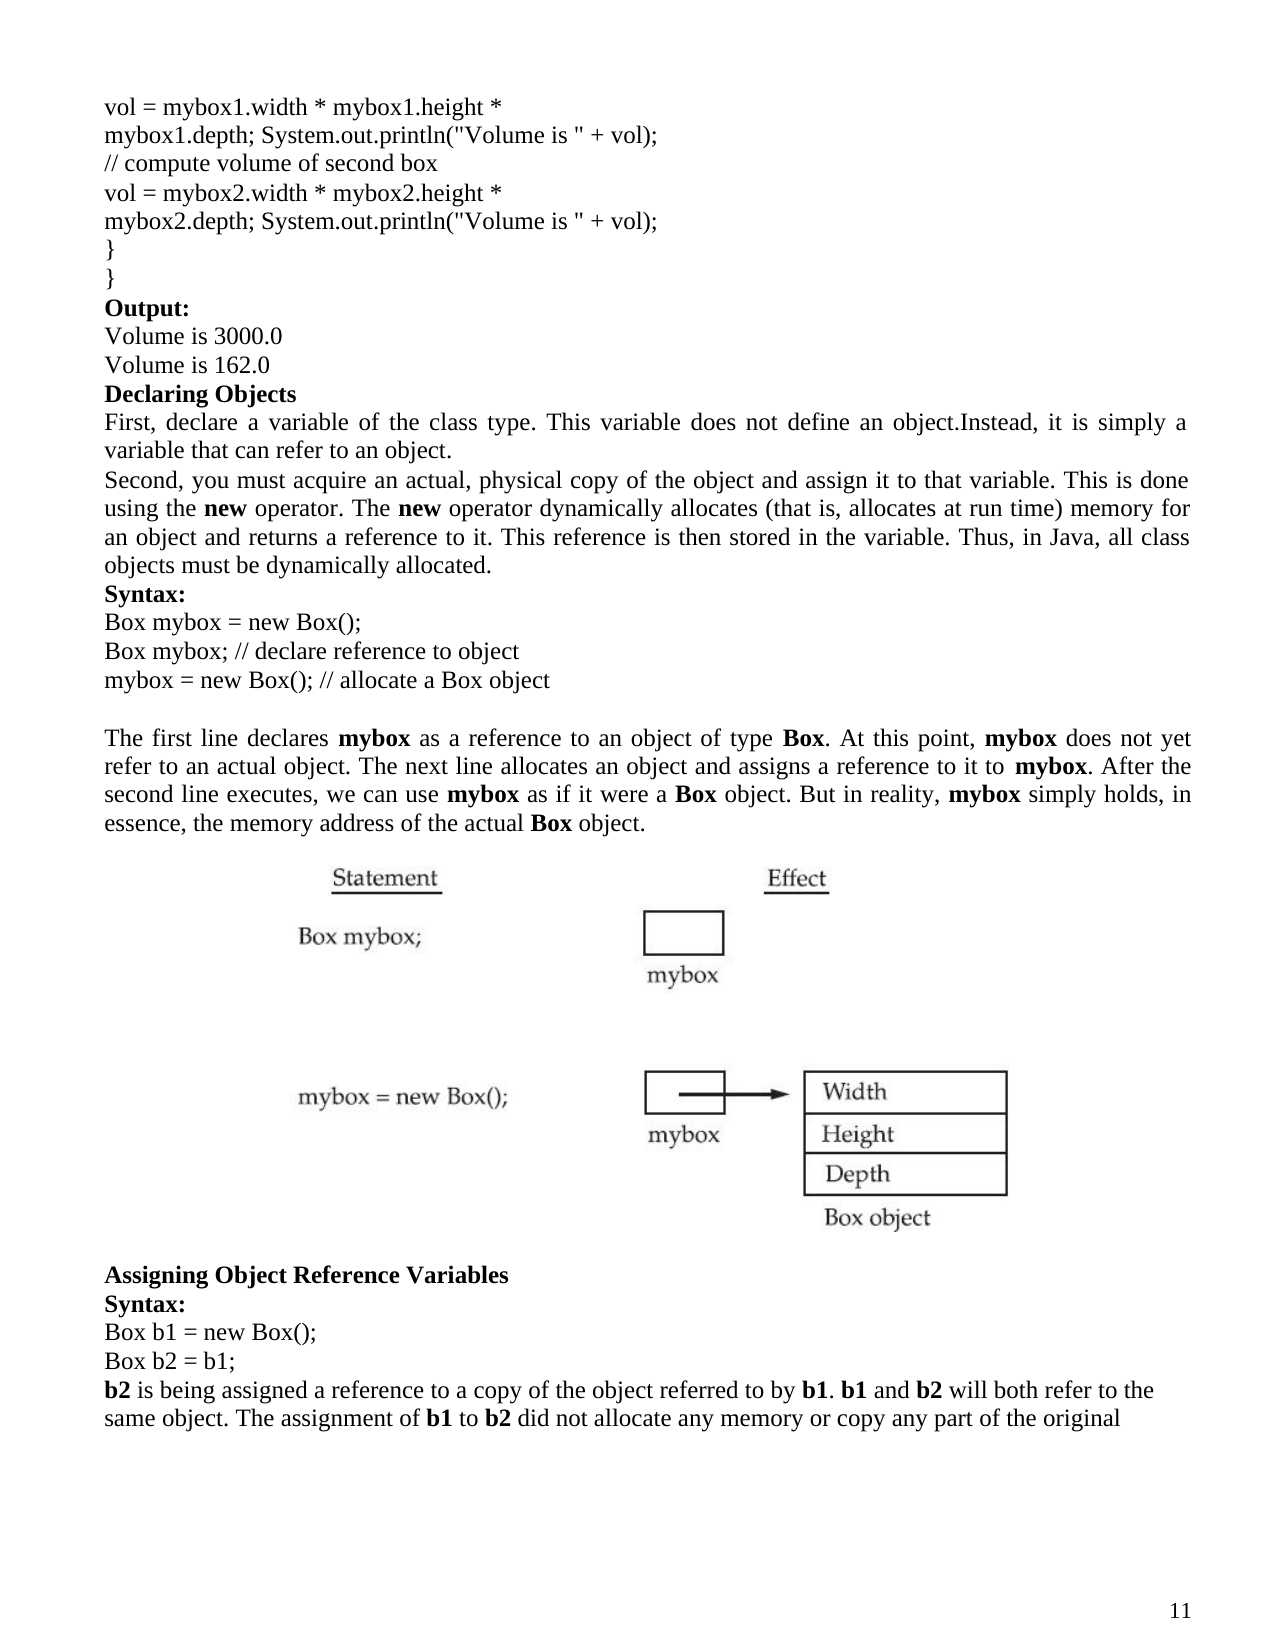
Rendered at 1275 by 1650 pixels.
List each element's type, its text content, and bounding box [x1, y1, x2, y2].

text Box b2 = b1; [104, 1346, 1192, 1375]
text Volume is 162.0 [104, 350, 1192, 378]
text b2 is being assigned a reference to a copy of the object referred to by b1. b1 and b2 will both refer to the same object. The assignment of b1 to b2 did not allocate any memory or copy any part of the original [104, 1376, 1192, 1432]
text Syntax: [104, 1289, 1192, 1318]
text vol = mybox2.width * mybox2.height * mybox2.depth; System.out.println("Volume is " + vol); } [104, 179, 658, 263]
text First, declare a variable of the class type. This variable does not define an object.Instead, it is simply a variable that can refer to an object. [104, 408, 1189, 464]
text Syntax: [104, 579, 1192, 608]
text Output: [104, 293, 1192, 322]
text Assigning Object Reference Variables [104, 1260, 1192, 1289]
text Declaring Objects [104, 379, 1192, 408]
picture [270, 866, 1024, 1232]
text Volume is 3000.0 [104, 322, 1192, 350]
text Second, you must acquire an actual, physical copy of the object and assign it to that variable. This is done using the new operator. The new operator dynamically allocates (that is, allocates at run time) memory for an object and returns a reference to it. This reference is then stored in the variable. Thus, in Java, all class objects must be dynamically allocated. [104, 466, 1192, 578]
text mybox = new Box(); // allocate a Box object [104, 665, 1192, 694]
text } [104, 263, 1192, 292]
text Box b1 = new Box(); [104, 1318, 1192, 1346]
text Box mybox; // declare reference to object [104, 636, 1192, 665]
text The first line declares mybox as a reference to an object of type Box. At this point, mybox does not yet refer to an actual object. The next line allocates an object and assigns a reference to it to mybox. After the second line executes, we can use mybox as if it were a Box object. But in reality, mybox simply holds, in essence, the memory address of the actual Box object. [104, 724, 1192, 836]
text Box mybox = new Box(); [104, 608, 1192, 636]
text vol = mybox1.width * mybox1.height * mybox1.depth; System.out.println("Volume is " + vol); // compute volume of second box [104, 93, 658, 177]
